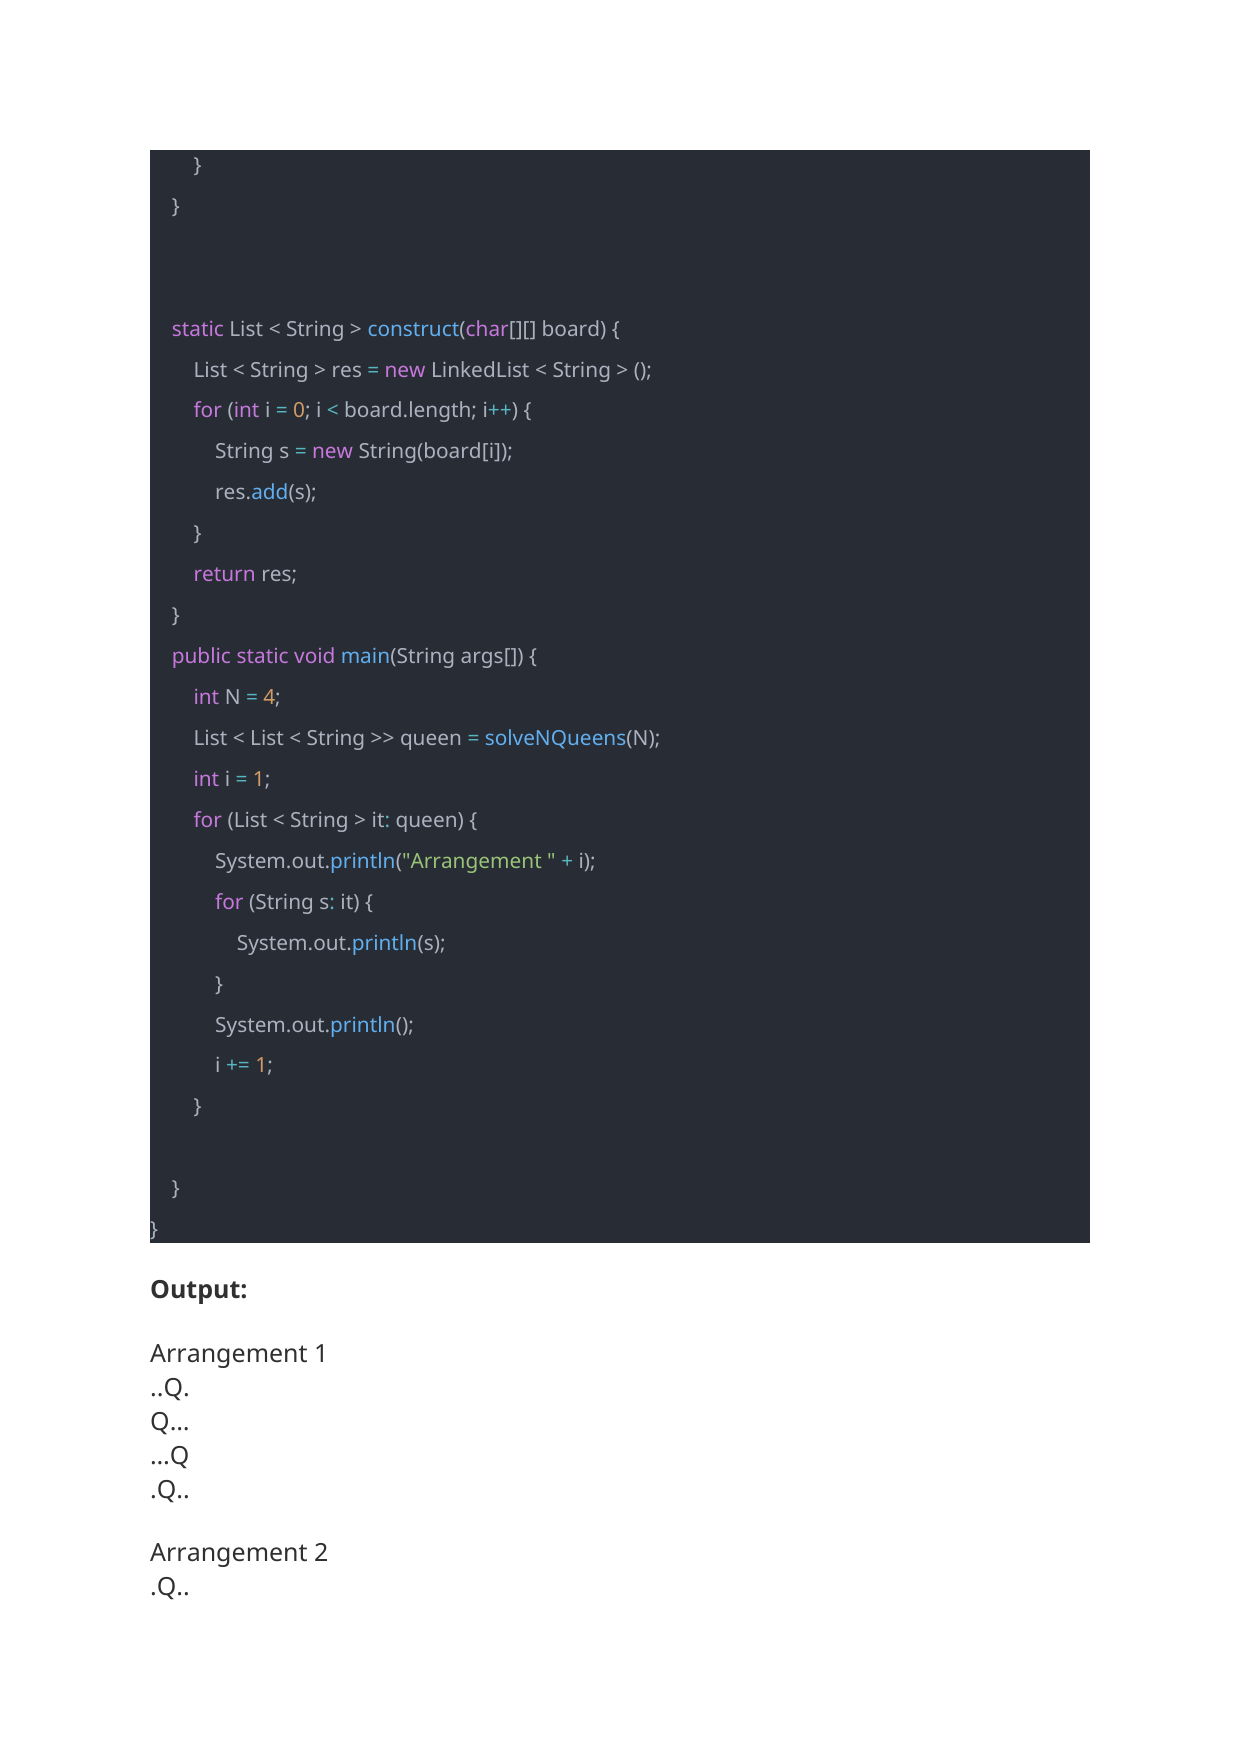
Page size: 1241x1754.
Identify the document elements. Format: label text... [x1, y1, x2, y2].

text } [150, 1173, 1090, 1202]
text List < String > res = new LinkedList < String > (); [150, 355, 1090, 383]
text static List < String > construct(char[][] board) { [150, 314, 1090, 342]
text System.out.println(s); [150, 928, 1090, 956]
text for (String s: it) { [150, 887, 1090, 915]
text } [150, 191, 1090, 219]
text } [150, 150, 1090, 178]
text for (int i = 0; i < board.length; i++) { [150, 396, 1090, 424]
text return res; [150, 559, 1090, 588]
text Arrangement 1 ..Q. Q… …Q .Q.. [150, 1335, 1090, 1506]
text } [150, 969, 1090, 997]
text public static void main(String args[]) { [150, 641, 1090, 670]
text res.add(s); [150, 477, 1090, 506]
text } [150, 1092, 1090, 1120]
text } [150, 600, 1090, 629]
text int N = 4; [150, 682, 1090, 711]
text } [150, 1214, 1090, 1243]
text int i = 1; [150, 764, 1090, 792]
text for (List < String > it: queen) { [150, 805, 1090, 833]
text String s = new String(board[i]); [150, 437, 1090, 465]
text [150, 1535, 1090, 1603]
text } [150, 518, 1090, 547]
text i += 1; [150, 1051, 1090, 1079]
text System.out.println("Arrangement " + i); [150, 846, 1090, 874]
text Output: [150, 1272, 1090, 1306]
text System.out.println(); [150, 1010, 1090, 1038]
text List < List < String >> queen = solveNQueens(N); [150, 723, 1090, 752]
